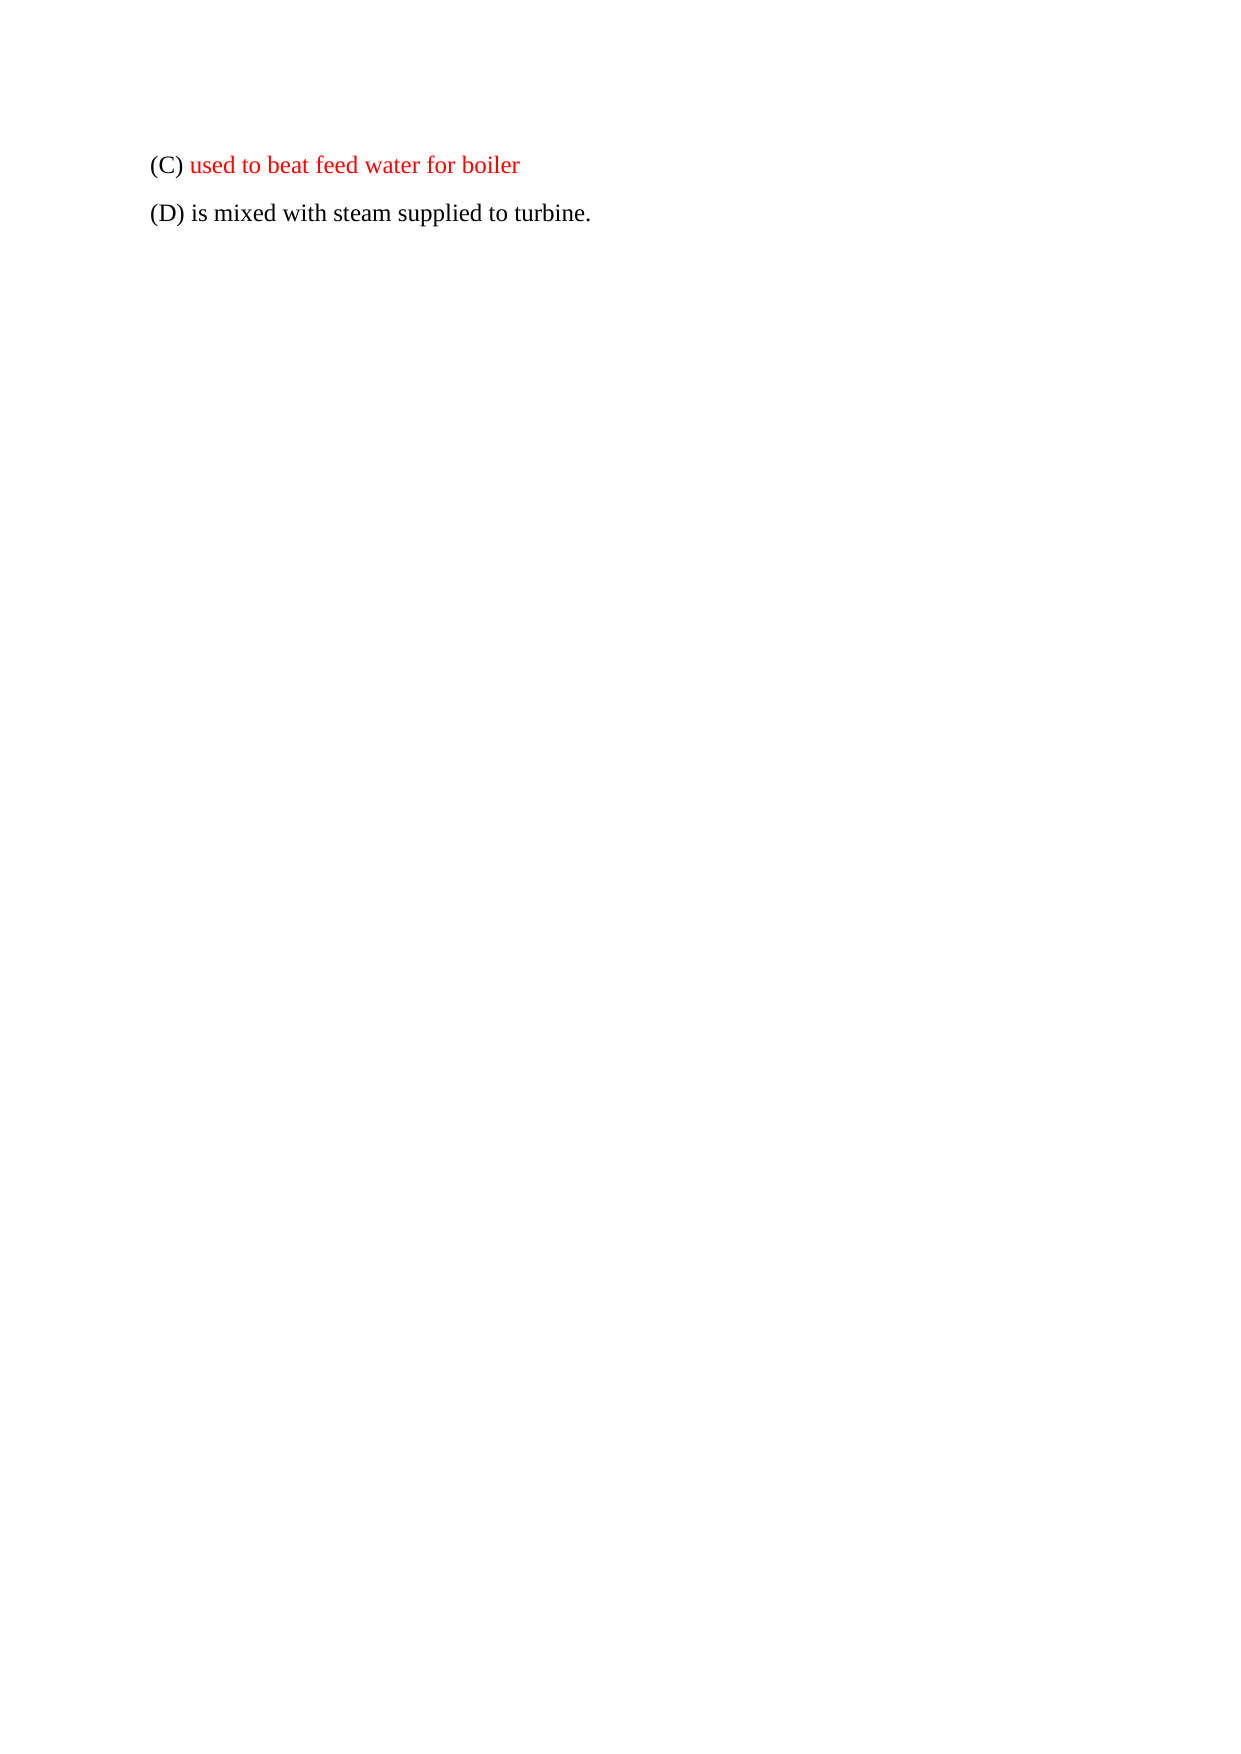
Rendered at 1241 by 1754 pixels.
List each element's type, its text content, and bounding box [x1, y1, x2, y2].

text (C) used to beat feed water for boiler [150, 150, 1090, 179]
text (D) is mixed with steam supplied to turbine. [150, 198, 1090, 226]
